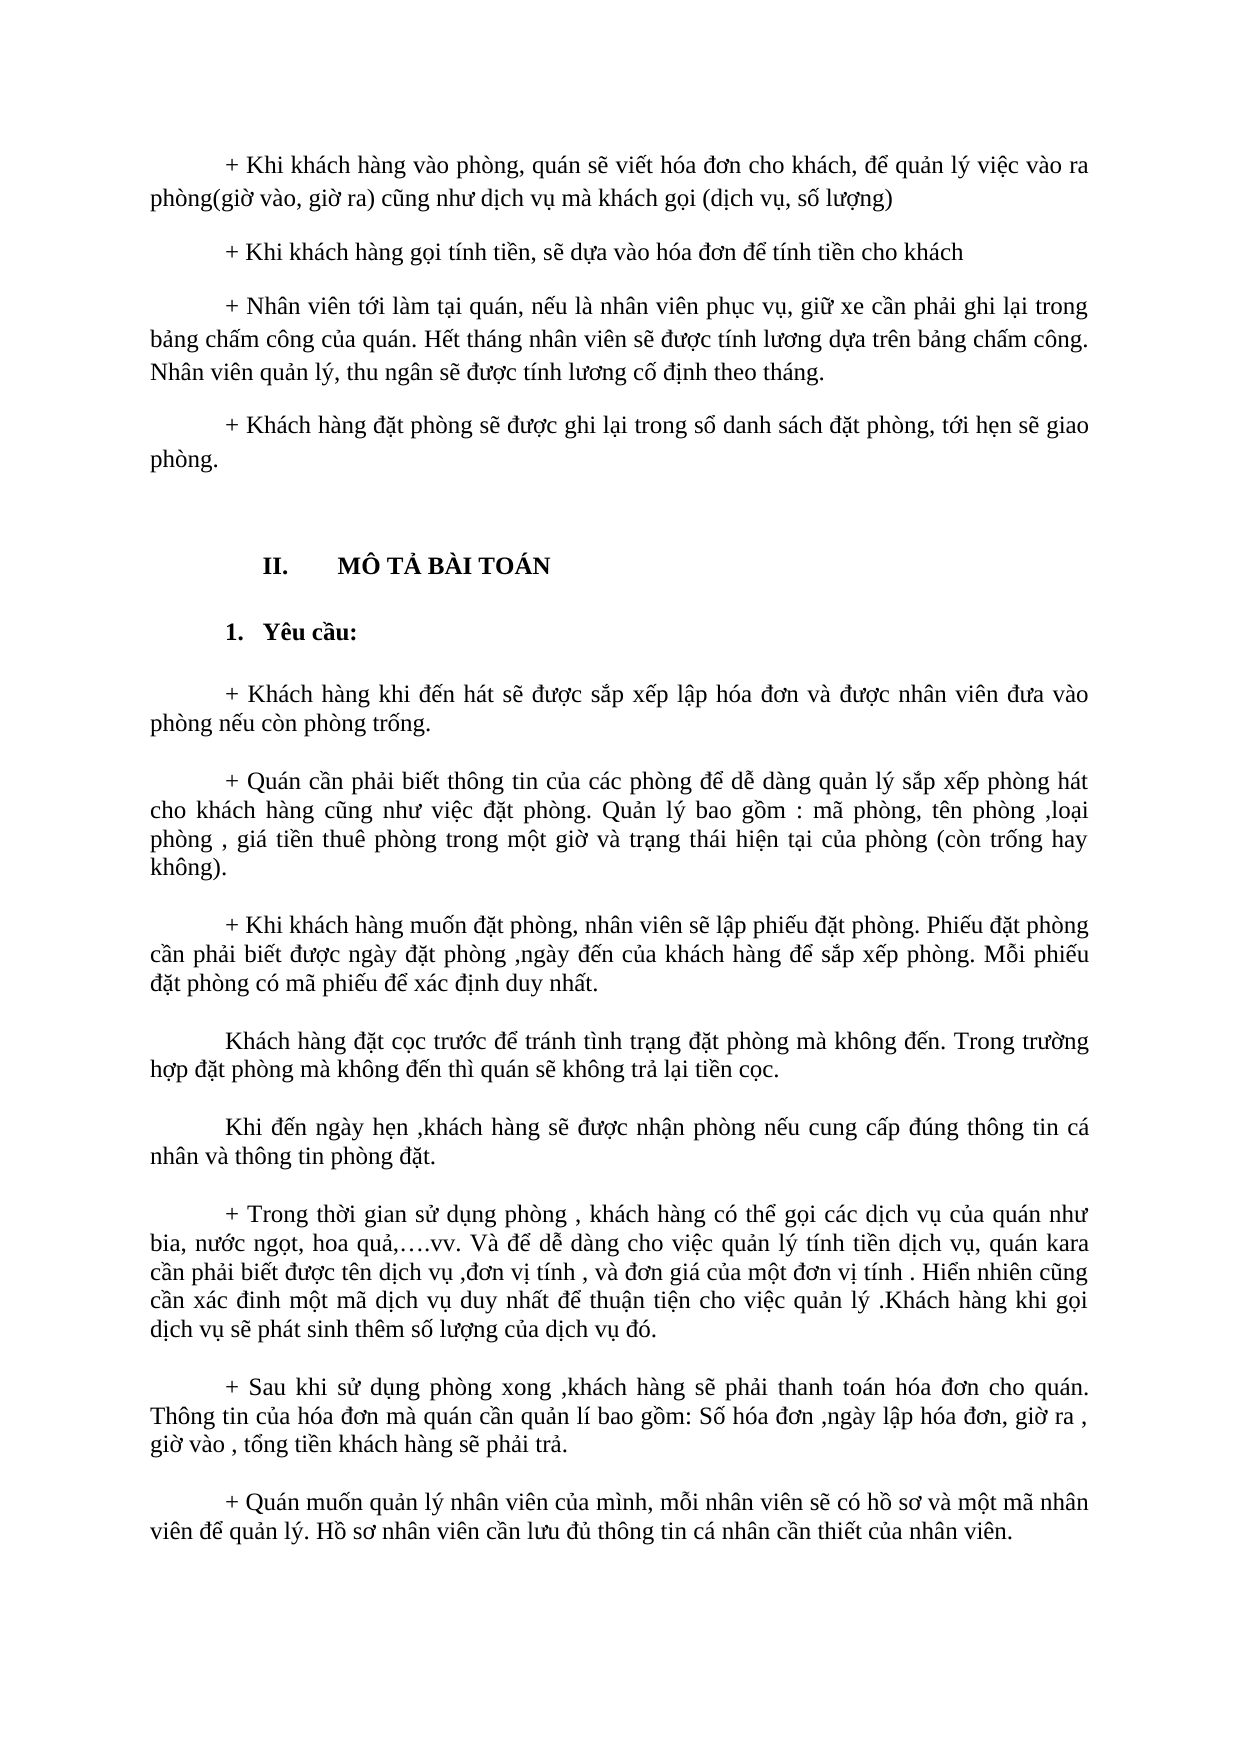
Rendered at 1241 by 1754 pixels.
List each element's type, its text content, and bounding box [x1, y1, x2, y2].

list MÔ TẢ BÀI TOÁN [262, 551, 1090, 580]
text + Khách hàng đặt phòng sẽ được ghi lại trong sổ danh sách đặt phòng, tới hẹn sẽ giao phòng. [150, 411, 1090, 472]
text + Khi khách hàng vào phòng, quán sẽ viết hóa đơn cho khách, để quản lý việc vào ra phòng(giờ vào, giờ ra) cũng như dịch vụ mà khách gọi (dịch vụ, số lượng) [150, 150, 1090, 212]
list Yêu cầu: [225, 617, 1090, 646]
text + Nhân viên tới làm tại quán, nếu là nhân viên phục vụ, giữ xe cần phải ghi lại trong bảng chấm công của quán. Hết tháng nhân viên sẽ được tính lương dựa trên bảng chấm công. Nhân viên quản lý, thu ngân sẽ được tính lương cố định theo tháng. [150, 291, 1090, 386]
text + Quán muốn quản lý nhân viên của mình, mỗi nhân viên sẽ có hồ sơ và một mã nhân viên để quản lý. Hồ sơ nhân viên cần lưu đủ thông tin cá nhân cần thiết của nhân viên. [150, 1487, 1090, 1545]
text + Quán cần phải biết thông tin của các phòng để dễ dàng quản lý sắp xếp phòng hát cho khách hàng cũng như việc đặt phòng. Quản lý bao gồm : mã phòng, tên phòng ,loại phòng , giá tiền thuê phòng trong một giờ và trạng thái hiện tại của phòng (còn trống hay không). [150, 766, 1090, 881]
text + Khách hàng khi đến hát sẽ được sắp xếp lập hóa đơn và được nhân viên đưa vào phòng nếu còn phòng trống. [150, 679, 1090, 737]
text Khi đến ngày hẹn ,khách hàng sẽ được nhận phòng nếu cung cấp đúng thông tin cá nhân và thông tin phòng đặt. [150, 1112, 1090, 1170]
text + Khi khách hàng gọi tính tiền, sẽ dựa vào hóa đơn để tính tiền cho khách [150, 237, 1090, 266]
text Khách hàng đặt cọc trước để tránh tình trạng đặt phòng mà không đến. Trong trường hợp đặt phòng mà không đến thì quán sẽ không trả lại tiền cọc. [150, 1026, 1090, 1083]
text + Khi khách hàng muốn đặt phòng, nhân viên sẽ lập phiếu đặt phòng. Phiếu đặt phòng cần phải biết được ngày đặt phòng ,ngày đến của khách hàng để sắp xếp phòng. Mỗi phiếu đặt phòng có mã phiếu để xác định duy nhất. [150, 910, 1090, 997]
text + Trong thời gian sử dụng phòng , khách hàng có thể gọi các dịch vụ của quán như bia, nước ngọt, hoa quả,….vv. Và để dễ dàng cho việc quản lý tính tiền dịch vụ, quán kara cần phải biết được tên dịch vụ ,đơn vị tính , và đơn giá của một đơn vị tính . Hiển nhiên cũng cần xác đinh một mã dịch vụ duy nhất để thuận tiện cho việc quản lý .Khách hàng khi gọi dịch vụ sẽ phát sinh thêm số lượng của dịch vụ đó. [150, 1199, 1090, 1343]
text + Sau khi sử dụng phòng xong ,khách hàng sẽ phải thanh toán hóa đơn cho quán. Thông tin của hóa đơn mà quán cần quản lí bao gồm: Số hóa đơn ,ngày lập hóa đơn, giờ ra , giờ vào , tổng tiền khách hàng sẽ phải trả. [150, 1372, 1090, 1458]
